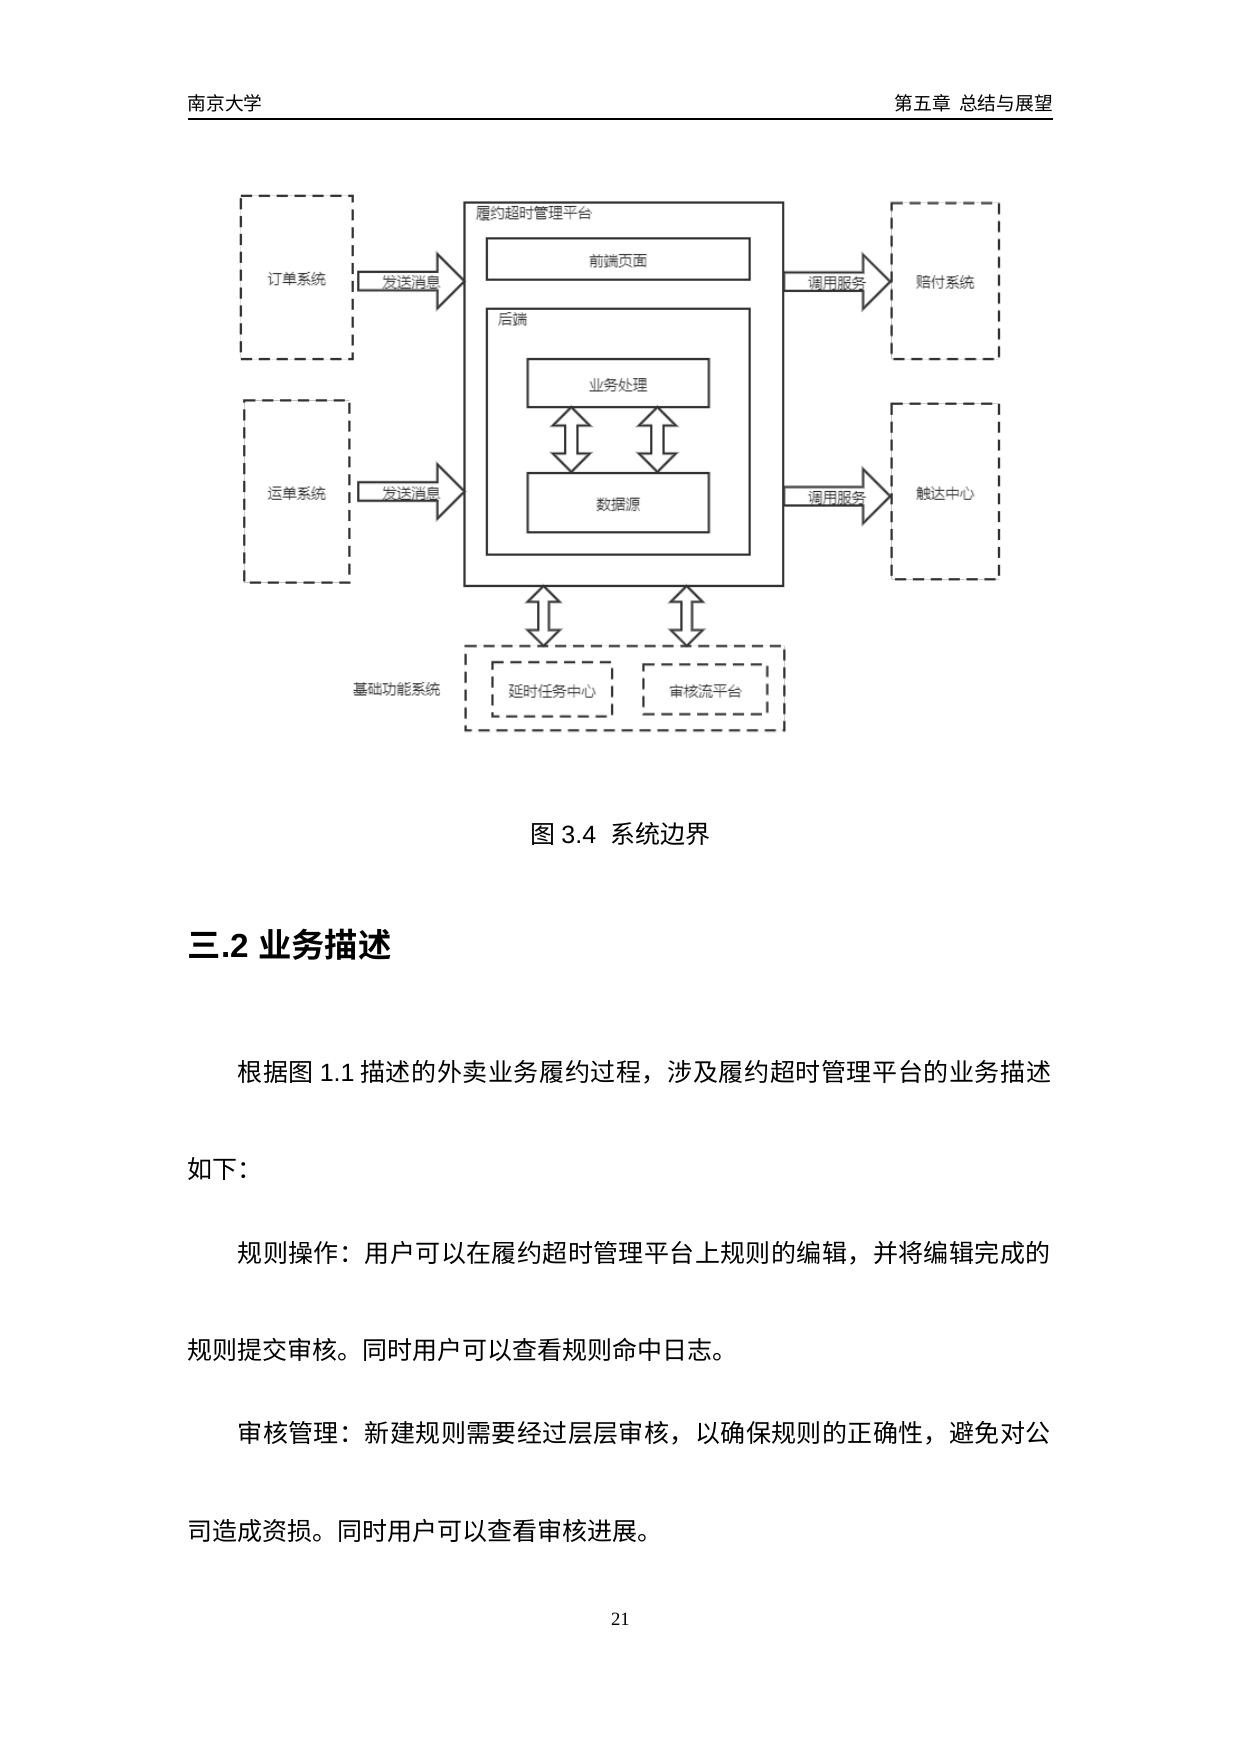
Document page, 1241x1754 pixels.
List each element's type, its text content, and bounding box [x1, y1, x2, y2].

text 根据图1.1描述的外卖业务履约过程，涉及履约超时管理平台的业务描述如下： [187, 1038, 1053, 1201]
picture [213, 168, 1027, 757]
text 审核管理：新建规则需要经过层层审核，以确保规则的正确性，避免对公司造成资损。同时用户可以查看审核进展。 [187, 1399, 1053, 1562]
text 规则操作：用户可以在履约超时管理平台上规则的编辑，并将编辑完成的规则提交审核。同时用户可以查看规则命中日志。 [187, 1219, 1053, 1381]
subtitle 业务描述 [187, 911, 1053, 976]
